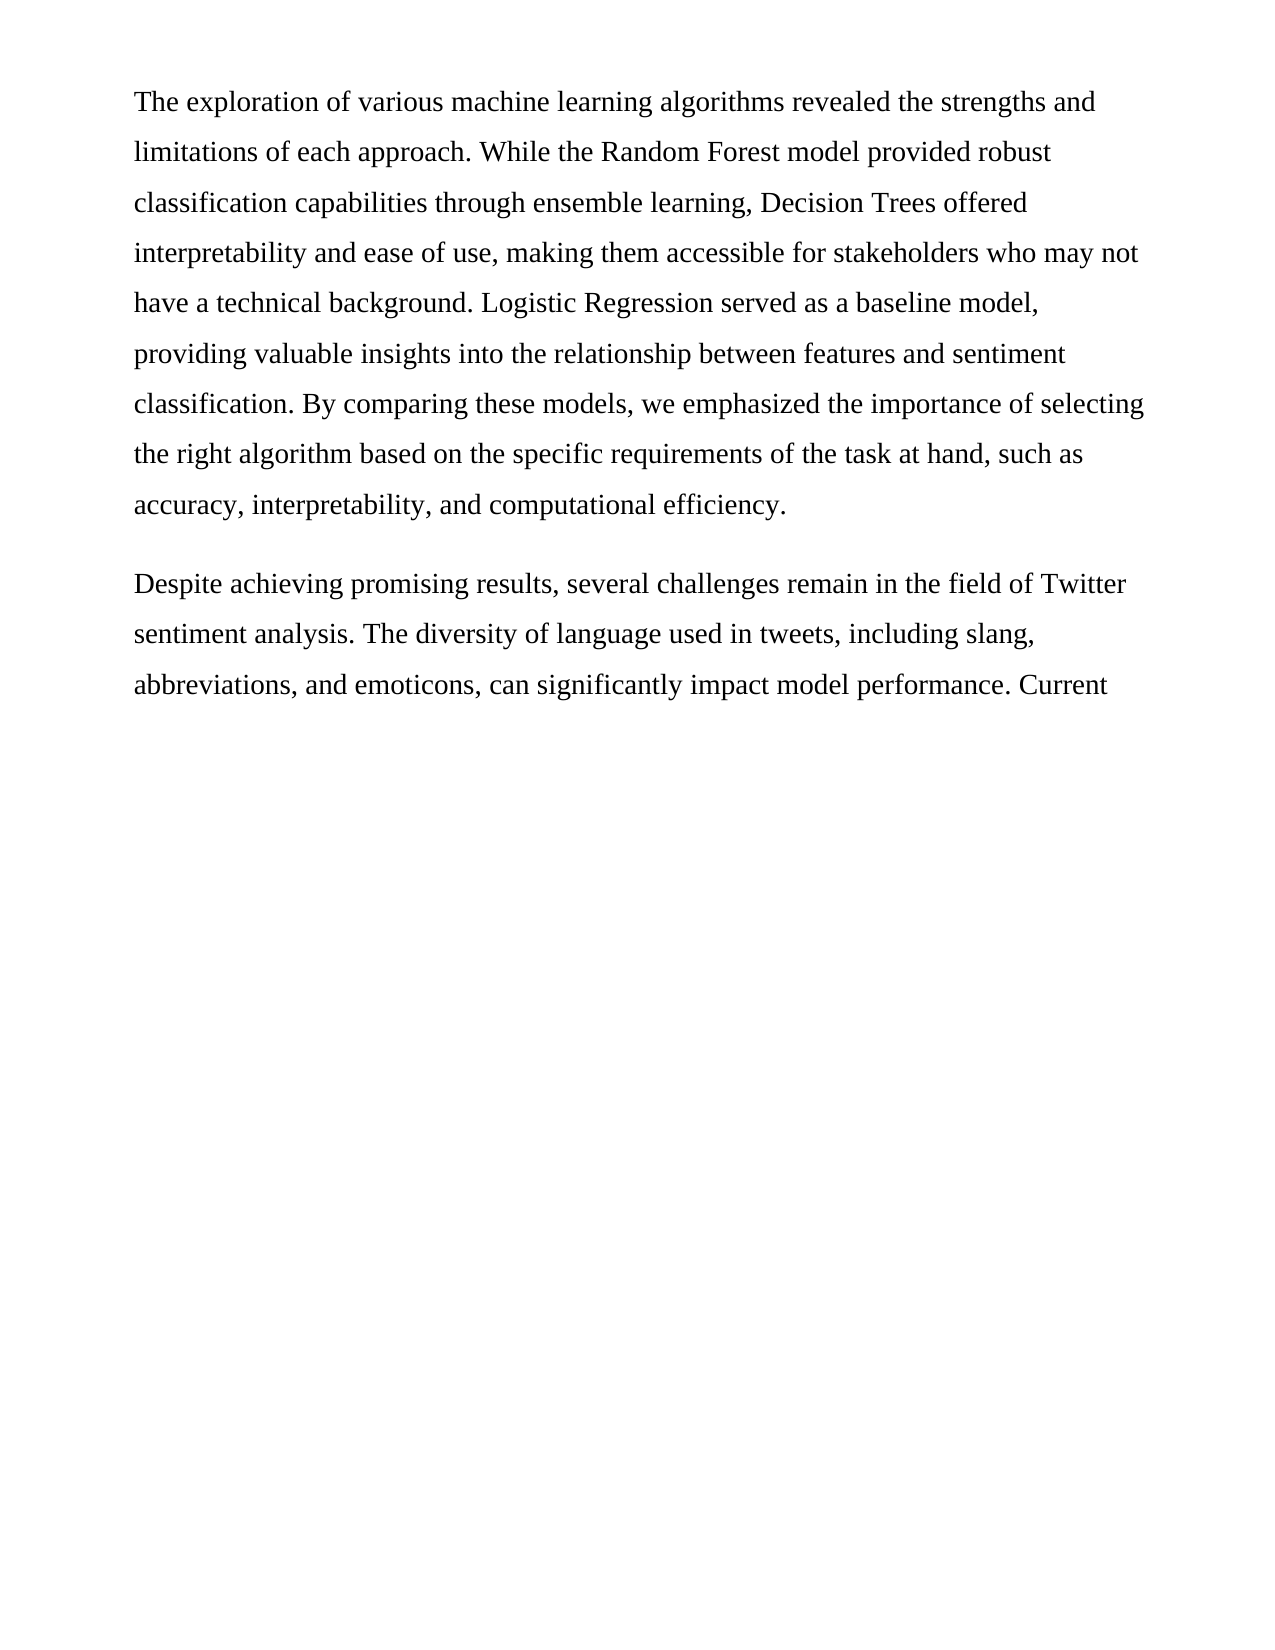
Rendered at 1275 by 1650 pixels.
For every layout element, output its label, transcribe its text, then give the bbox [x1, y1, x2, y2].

text Despite achieving promising results, several challenges remain in the field of Twitter sentiment analysis. The diversity of language used in tweets, including slang, abbreviations, and emoticons, can significantly impact model performance. Current models often struggle with ambiguous phrases and varying contexts, leading to misclassification of sentiments. Additionally, the presence of multiple classes and complex emotions, such as sarcasm, presents further hurdles that need addressing. Our research suggests that future advancements in sentiment analysis should focus on developing models that can adapt to linguistic diversity and better understand nuanced expressions. [133, 566, 1149, 700]
text The exploration of various machine learning algorithms revealed the strengths and limitations of each approach. While the Random Forest model provided robust classification capabilities through ensemble learning, Decision Trees offered interpretability and ease of use, making them accessible for stakeholders who may not have a technical background. Logistic Regression served as a baseline model, providing valuable insights into the relationship between features and sentiment classification. By comparing these models, we emphasized the importance of selecting the right algorithm based on the specific requirements of the task at hand, such as accuracy, interpretability, and computational efficiency. [133, 84, 1149, 520]
